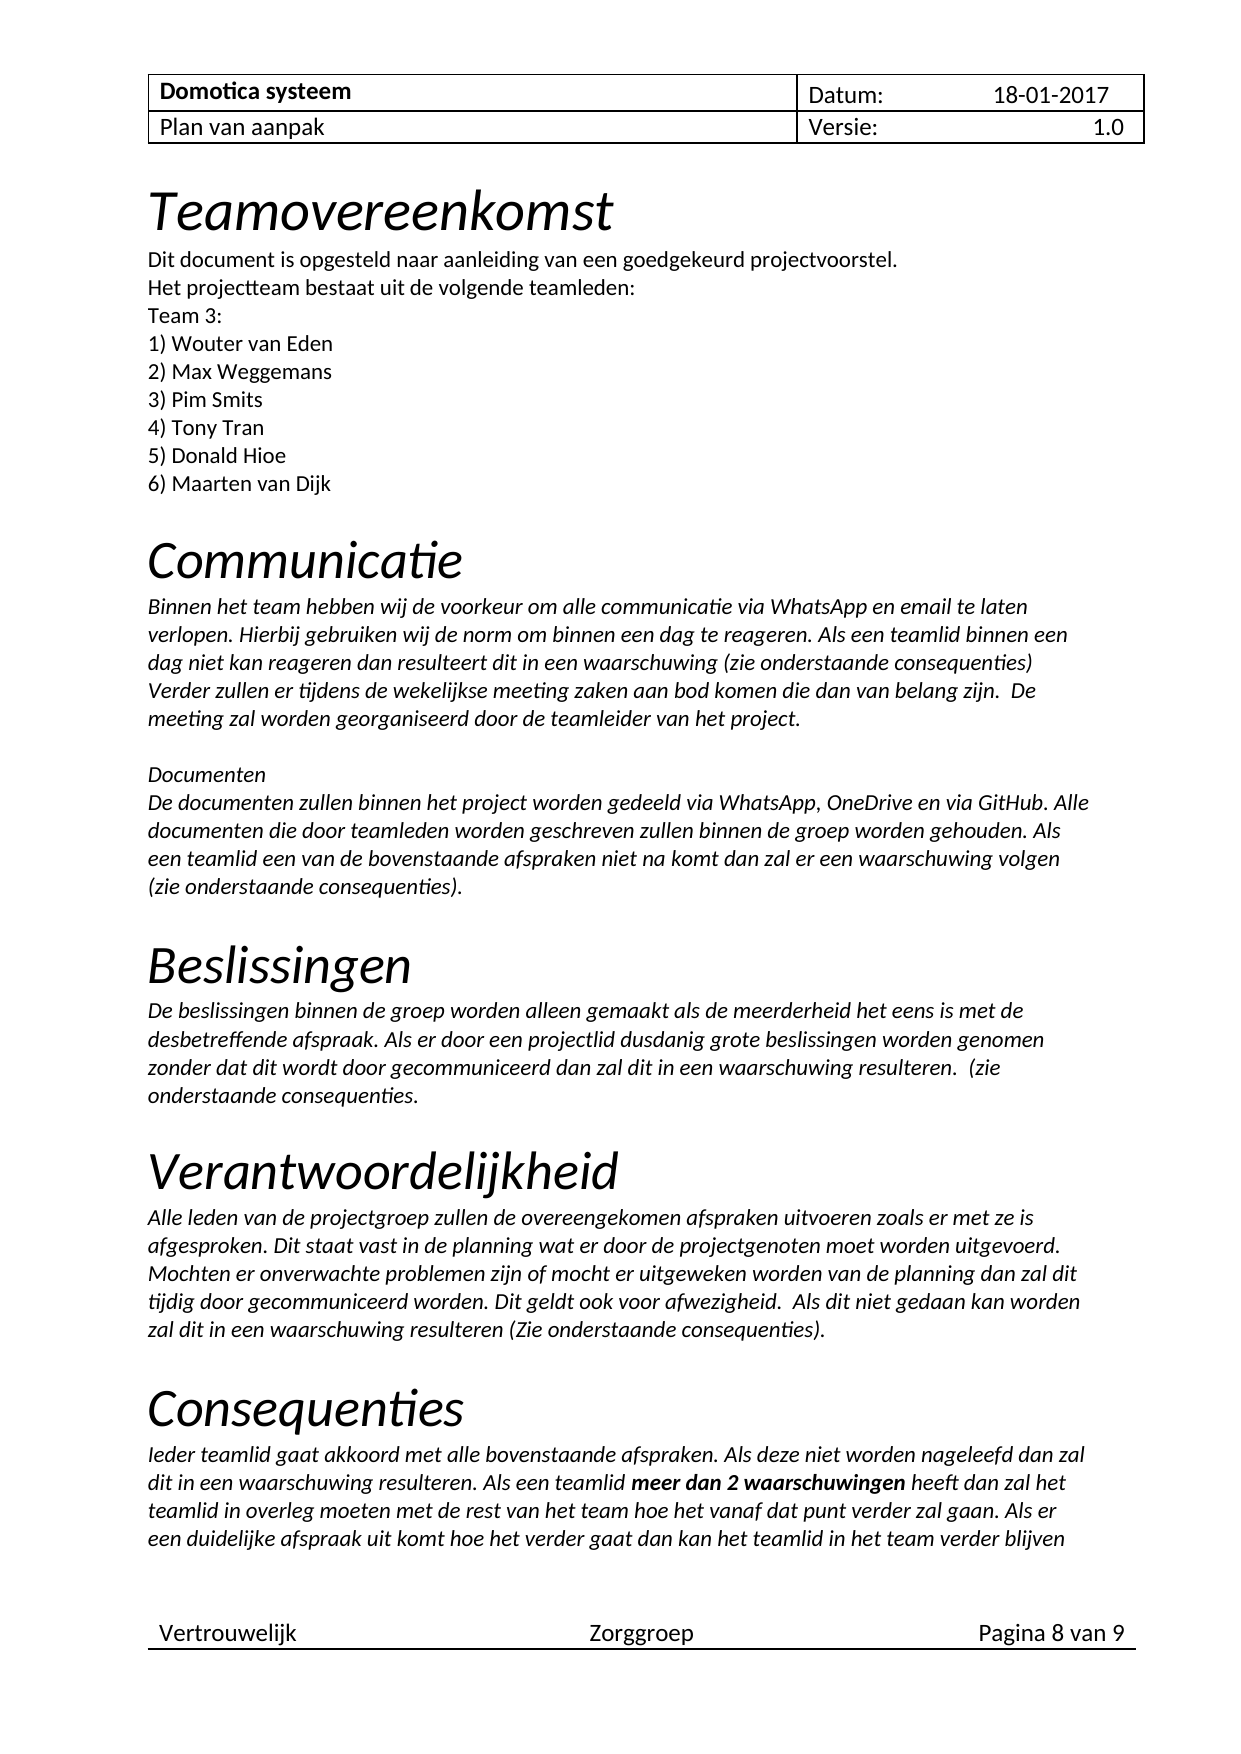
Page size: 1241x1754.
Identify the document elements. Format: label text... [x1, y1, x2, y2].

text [148, 1440, 1093, 1552]
text 4) Tony Tran [148, 413, 1093, 442]
text Dit document is opgesteld naar aanleiding van een goedgekeurd projectvoorstel. [148, 245, 1093, 273]
text 6) Maarten van Dijk [148, 469, 1093, 498]
text De beslissingen binnen de groep worden alleen gemaakt als de meerderheid het eens is met de desbetreffende afspraak. Als er door een projectlid dusdanig grote beslissingen worden genomen zonder dat dit wordt door gecommuniceerd dan zal dit in een waarschuwing resulteren. (zie onderstaande consequenties. [148, 997, 1093, 1109]
text De documenten zullen binnen het project worden gedeeld via WhatsApp, OneDrive en via GitHub. Alle documenten die door teamleden worden geschreven zullen binnen de groep worden gehouden. Als een teamlid een van de bovenstaande afspraken niet na komt dan zal er een waarschuwing volgen (zie onderstaande consequenties). [148, 788, 1093, 900]
text 1) Wouter van Eden [148, 329, 1093, 357]
text 5) Donald Hioe [148, 442, 1093, 469]
text Documenten [148, 760, 1093, 788]
text Binnen het team hebben wij de voorkeur om alle communicatie via WhatsApp en email te laten verlopen. Hierbij gebruiken wij de norm om binnen een dag te reageren. Als een teamlid binnen een dag niet kan reageren dan resulteert dit in een waarschuwing (zie onderstaande consequenties) Verder zullen er tijdens de wekelijkse meeting zaken aan bod komen die dan van belang zijn. De meeting zal worden georganiseerd door de teamleider van het project. [148, 592, 1093, 732]
text Consequenties [148, 1373, 1093, 1440]
text Communicatie [148, 526, 1093, 592]
text Teamovereenkomst [148, 174, 1093, 245]
text Team 3: [148, 301, 1093, 329]
text Beslissingen [148, 931, 1093, 997]
text Alle leden van de projectgroep zullen de overeengekomen afspraken uitvoeren zoals er met ze is afgesproken. Dit staat vast in de planning wat er door de projectgenoten moet worden uitgevoerd. Mochten er onverwachte problemen zijn of mocht er uitgeweken worden van de planning dan zal dit tijdig door gecommuniceerd worden. Dit geldt ook voor afwezigheid. Als dit niet gedaan kan worden zal dit in een waarschuwing resulteren (Zie onderstaande consequenties). [148, 1203, 1093, 1343]
text Het projectteam bestaat uit de volgende teamleden: [148, 273, 1093, 301]
text 2) Max Weggemans [148, 357, 1093, 386]
text Verantwoordelijkheid [148, 1137, 1093, 1203]
text 3) Pim Smits [148, 386, 1093, 413]
